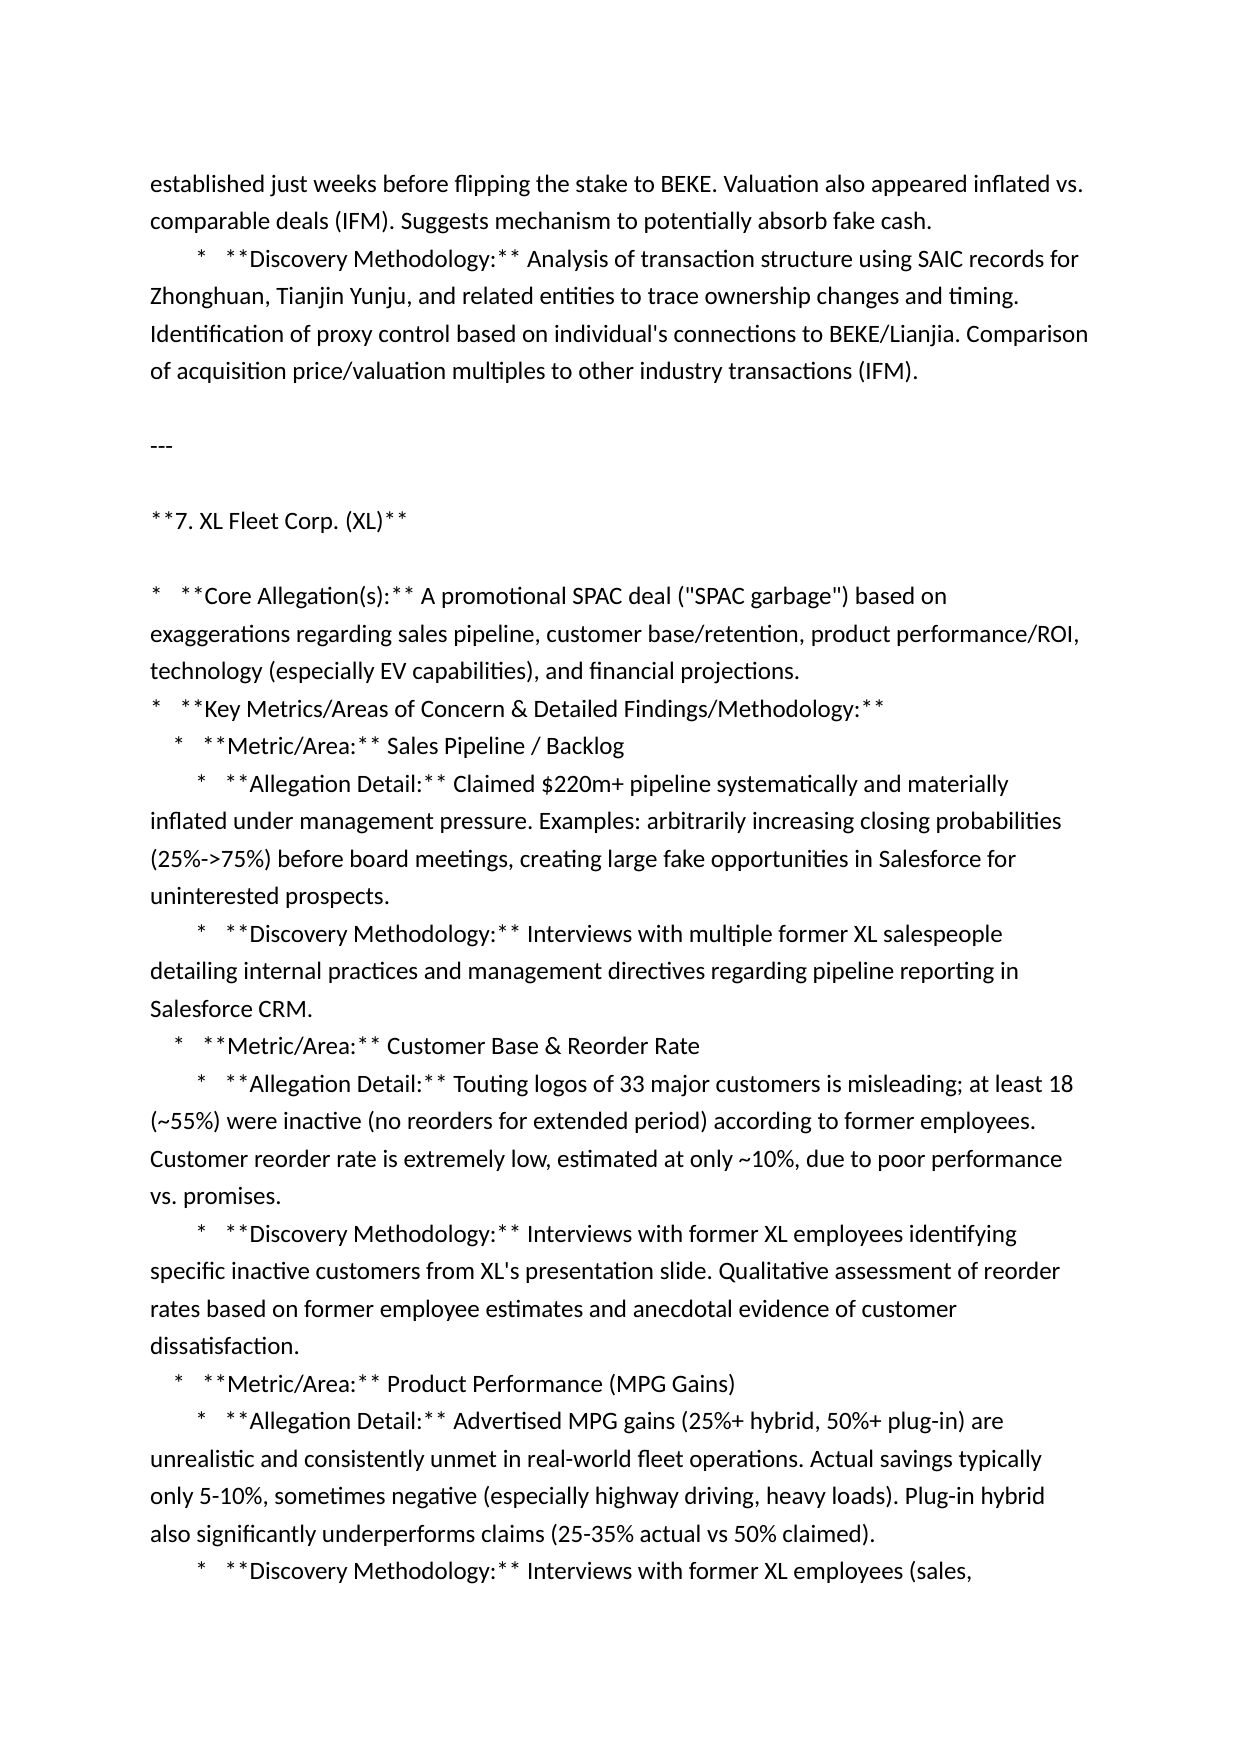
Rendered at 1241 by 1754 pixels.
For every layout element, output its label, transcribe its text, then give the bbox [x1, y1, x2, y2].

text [150, 1552, 1090, 1589]
text * **Core Allegation(s):** A promotional SPAC deal ("SPAC garbage") based on exaggerations regarding sales pipeline, customer base/retention, product performance/ROI, technology (especially EV capabilities), and financial projections. [150, 577, 1090, 689]
text * **Discovery Methodology:** Interviews with former XL employees identifying specific inactive customers from XL's presentation slide. Qualitative assessment of reorder rates based on former employee estimates and anecdotal evidence of customer dissatisfaction. [150, 1214, 1090, 1364]
text * **Metric/Area:** Customer Base & Reorder Rate [150, 1027, 1090, 1064]
text **7. XL Fleet Corp. (XL)** [150, 502, 1090, 539]
text * **Key Metrics/Areas of Concern & Detailed Findings/Methodology:** [150, 689, 1090, 727]
text * **Discovery Methodology:** Interviews with multiple former XL salespeople detailing internal practices and management directives regarding pipeline reporting in Salesforce CRM. [150, 914, 1090, 1027]
text * **Allegation Detail:** Claimed $220m+ pipeline systematically and materially inflated under management pressure. Examples: arbitrarily increasing closing probabilities (25%->75%) before board meetings, creating large fake opportunities in Salesforce for uninterested prospects. [150, 764, 1090, 914]
text * **Discovery Methodology:** Analysis of transaction structure using SAIC records for Zhonghuan, Tianjin Yunju, and related entities to trace ownership changes and timing. Identification of proxy control based on individual's connections to BEKE/Lianjia. Comparison of acquisition price/valuation multiples to other industry transactions (IFM). [150, 239, 1090, 389]
text * **Allegation Detail:** Touting logos of 33 major customers is misleading; at least 18 (~55%) were inactive (no reorders for extended period) according to former employees. Customer reorder rate is extremely low, estimated at only ~10%, due to poor performance vs. promises. [150, 1064, 1090, 1214]
text * **Metric/Area:** Product Performance (MPG Gains) [150, 1364, 1090, 1402]
text * **Allegation Detail:** Advertised MPG gains (25%+ hybrid, 50%+ plug-in) are unrealistic and consistently unmet in real-world fleet operations. Actual savings typically only 5-10%, sometimes negative (especially highway driving, heavy loads). Plug-in hybrid also significantly underperforms claims (25-35% actual vs 50% claimed). [150, 1402, 1090, 1552]
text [150, 164, 1090, 239]
text --- [150, 427, 1090, 464]
text * **Metric/Area:** Sales Pipeline / Backlog [150, 727, 1090, 764]
